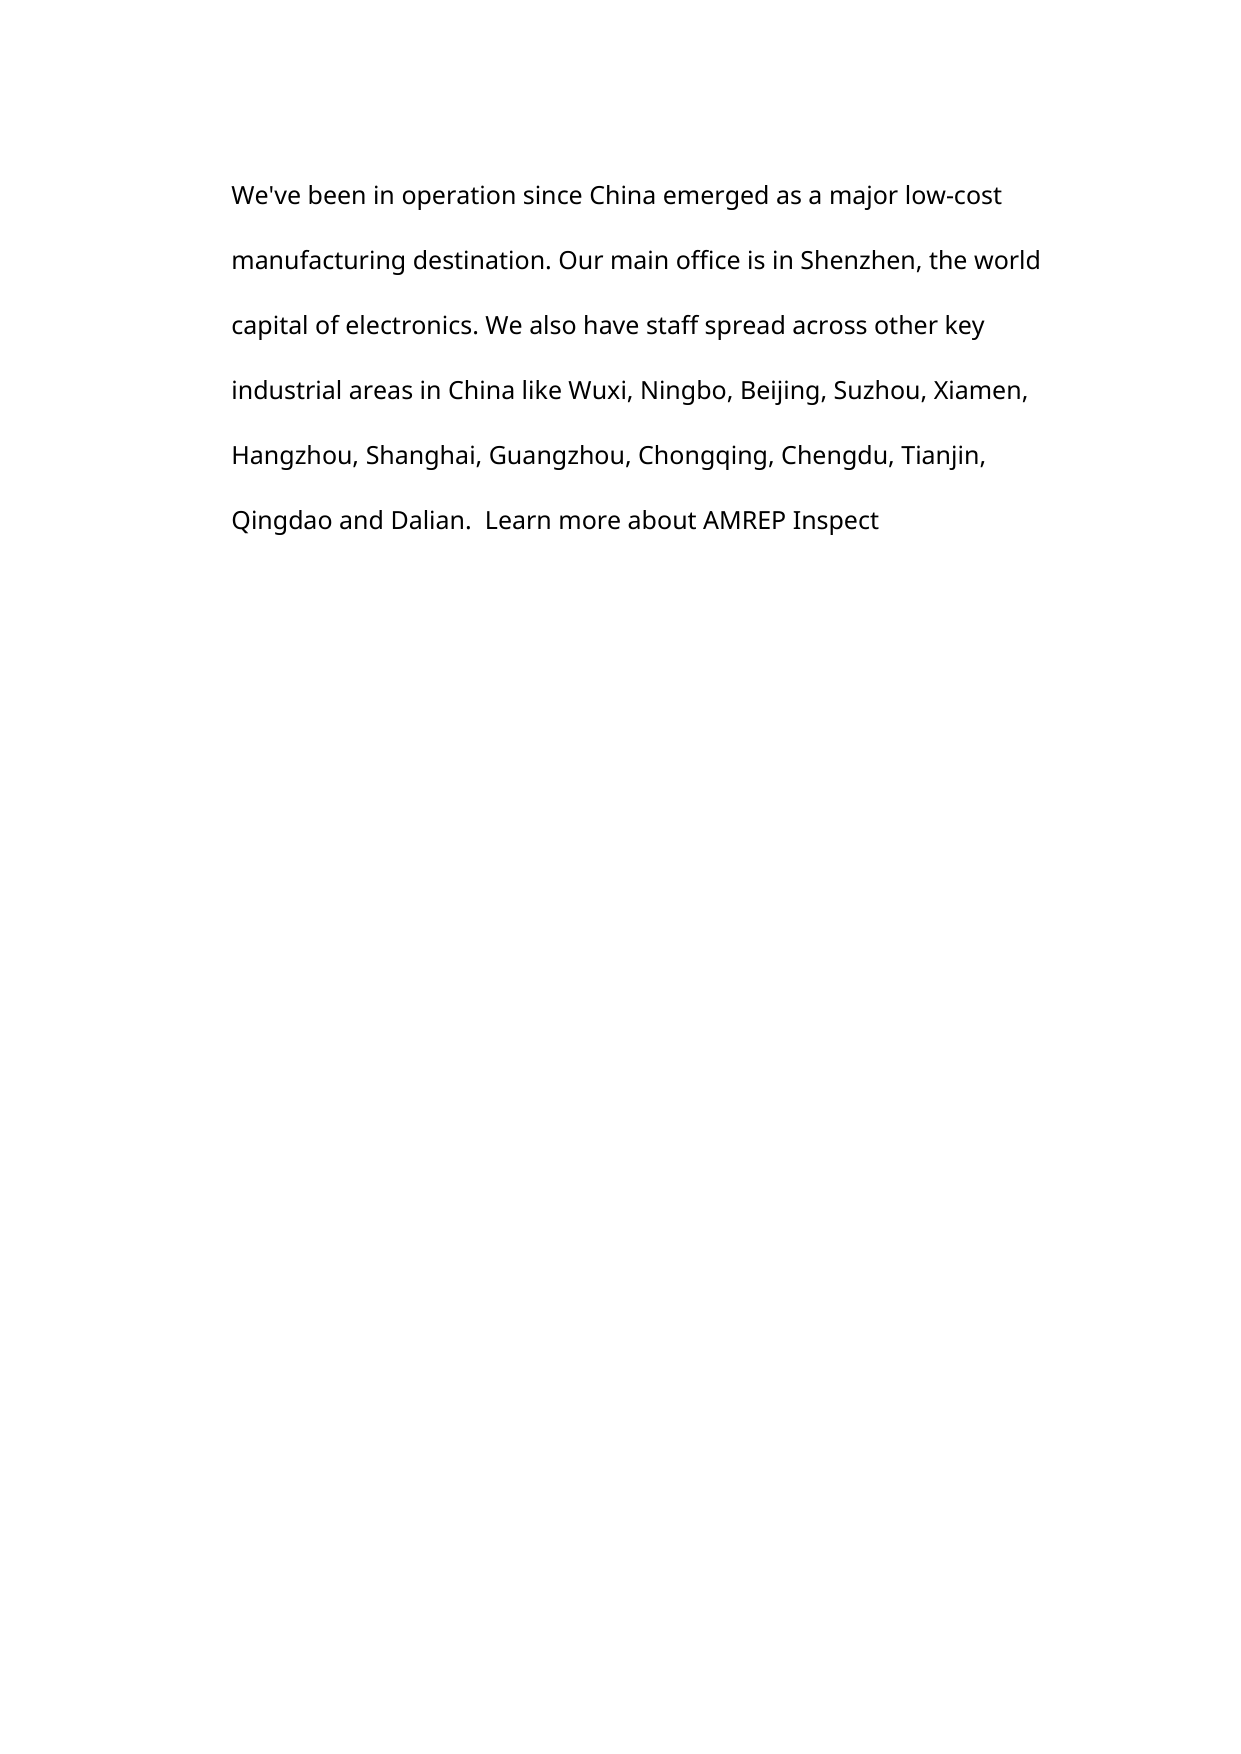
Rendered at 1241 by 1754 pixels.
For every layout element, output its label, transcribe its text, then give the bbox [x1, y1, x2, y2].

text We've been in operation since China emerged as a major low-cost manufacturing destination. Our main office is in Shenzhen, the world capital of electronics. We also have staff spread across other key industrial areas in China like Wuxi, Ningbo, Beijing, Suzhou, Xiamen, Hangzhou, Shanghai, Guangzhou, Chongqing, Chengdu, Tianjin, Qingdao and Dalian. Learn more about AMREP Inspect [231, 162, 1053, 552]
